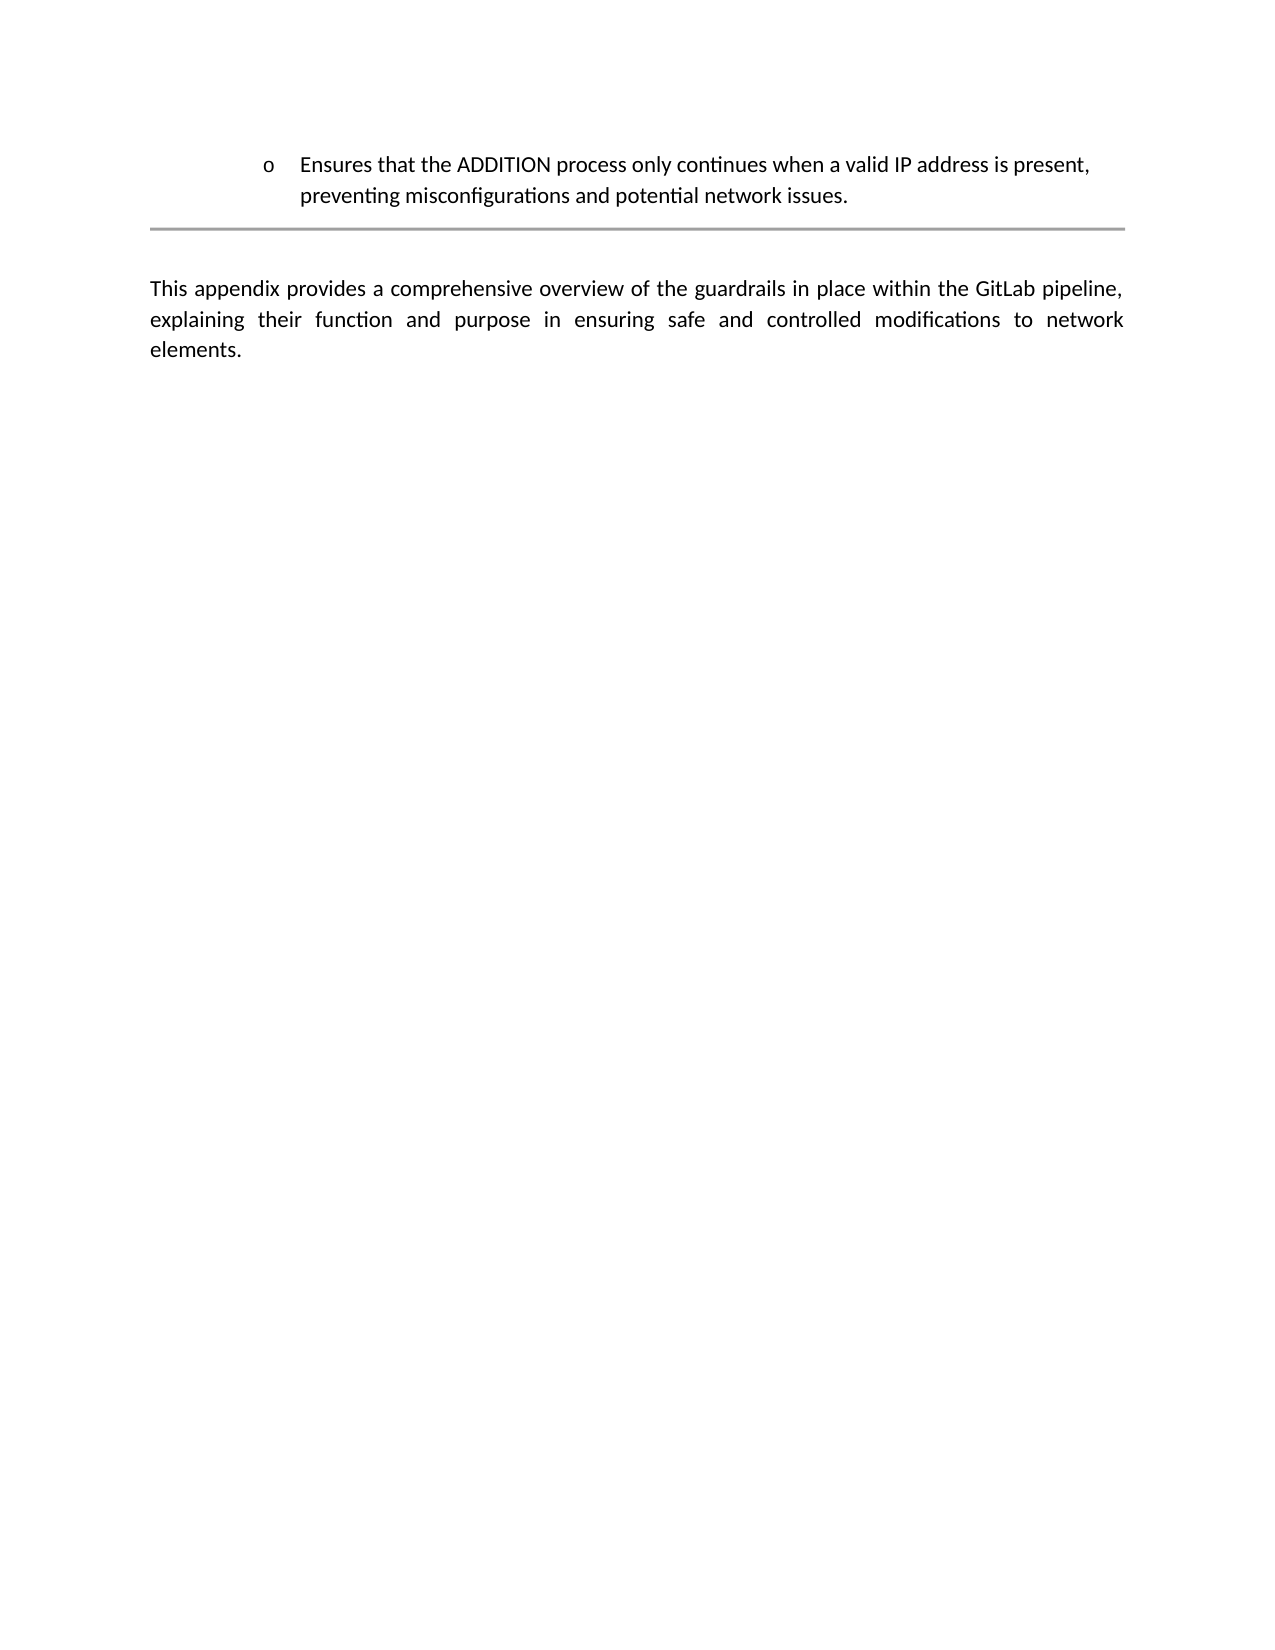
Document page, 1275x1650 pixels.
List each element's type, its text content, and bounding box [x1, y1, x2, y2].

list Ensures that the ADDITION process only continues when a valid IP address is present, preventing misconfigurations and potential network issues. [262, 150, 1125, 209]
text This appendix provides a comprehensive overview of the guardrails in place within the GitLab pipeline, explaining their function and purpose in ensuring safe and controlled modifications to network elements. [150, 274, 1125, 363]
